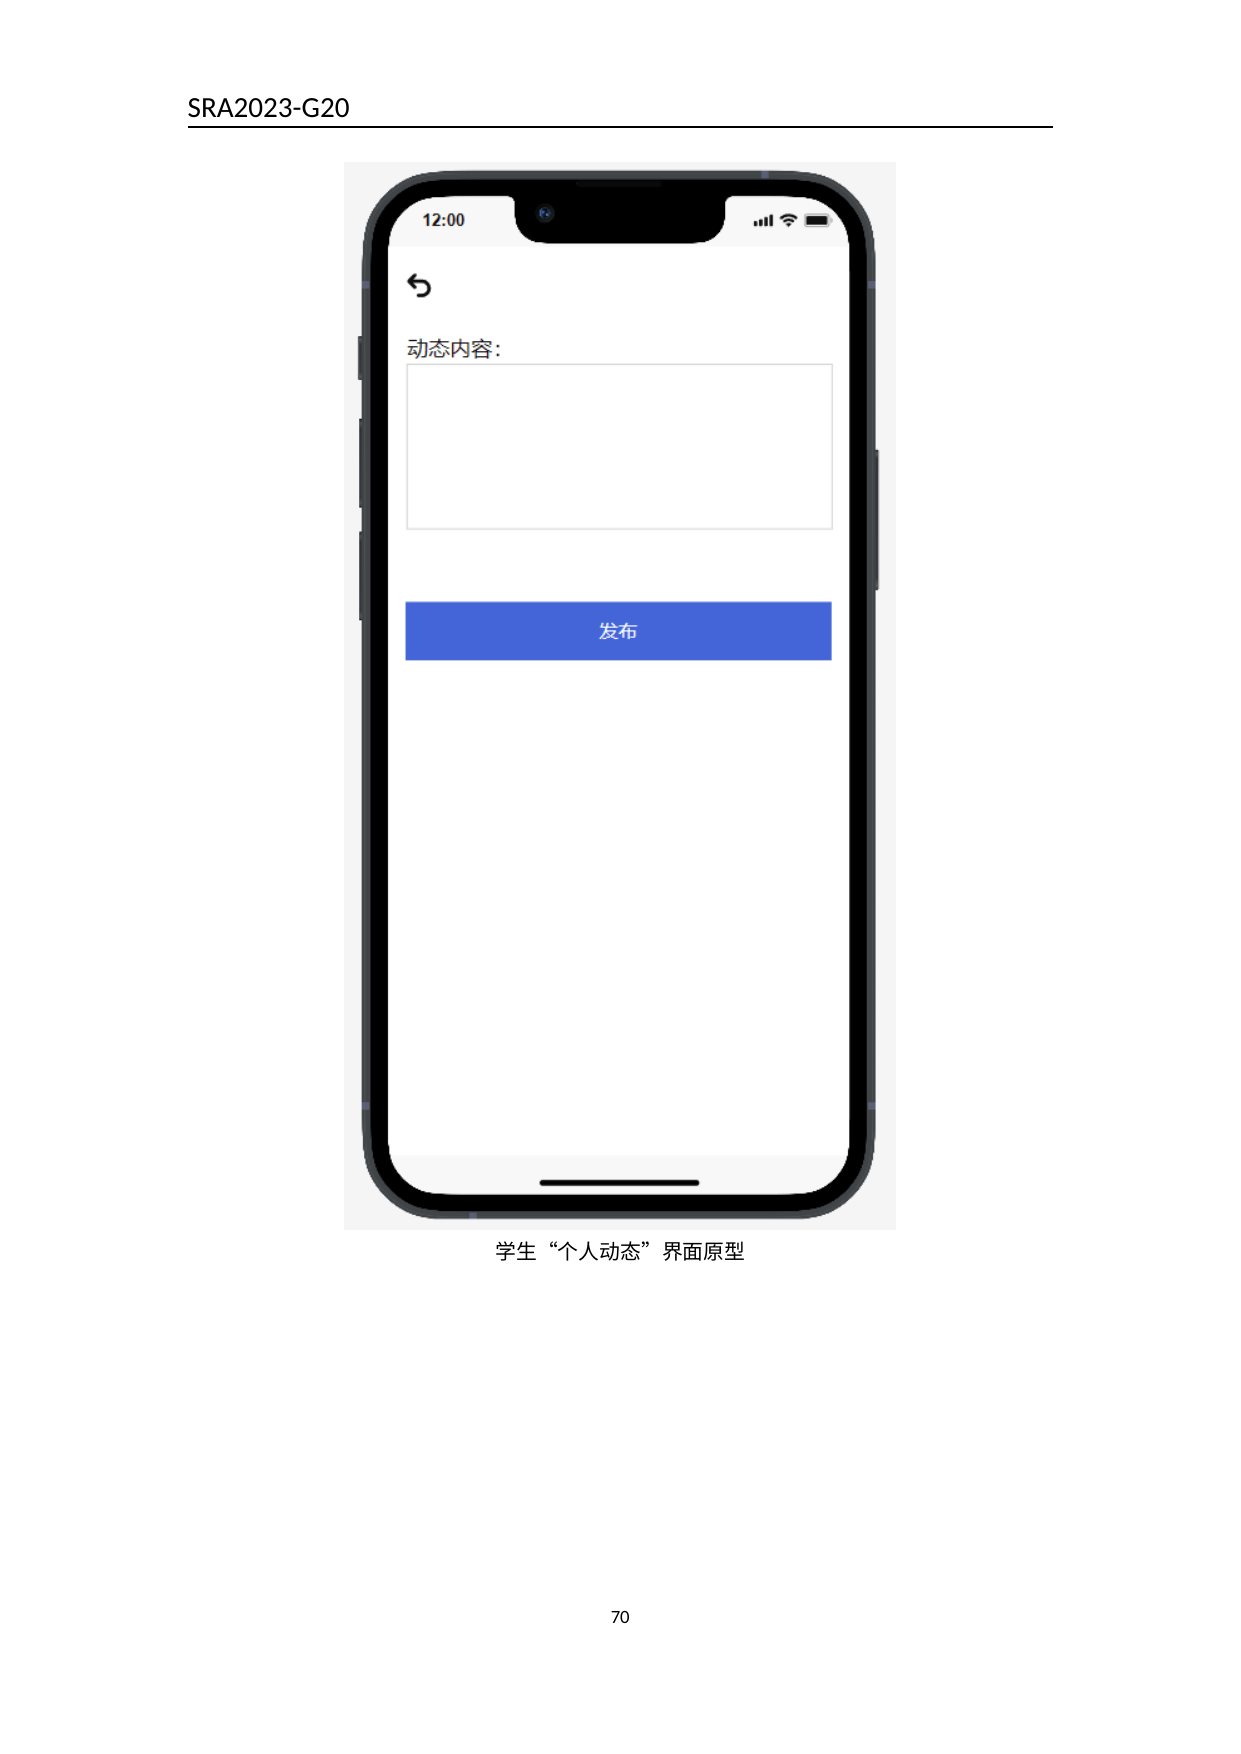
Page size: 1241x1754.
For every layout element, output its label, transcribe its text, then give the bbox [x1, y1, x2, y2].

text 学生“个人动态”界面原型 [187, 1234, 1053, 1267]
picture [343, 162, 897, 1230]
